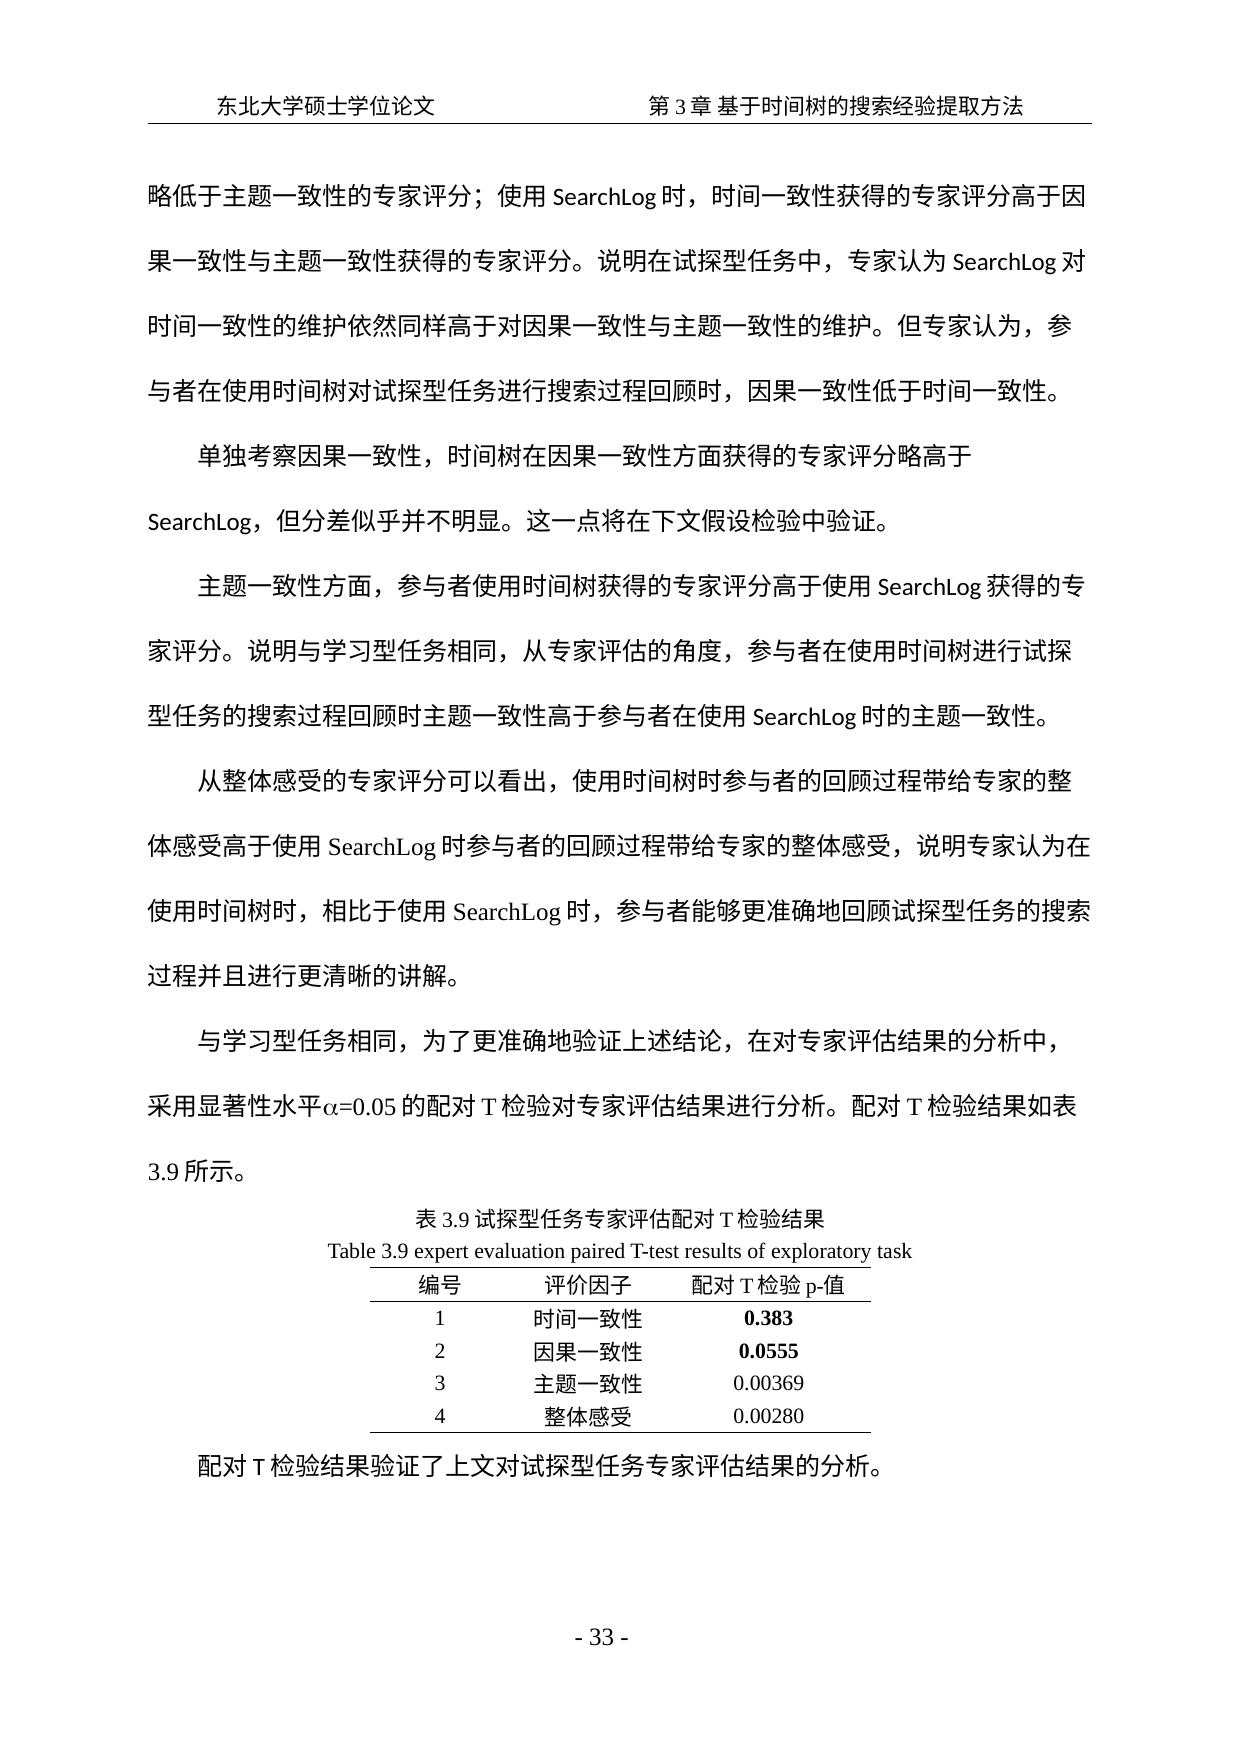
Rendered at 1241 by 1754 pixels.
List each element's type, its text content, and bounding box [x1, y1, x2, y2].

table_cell 1 [370, 1302, 510, 1334]
table_header 评价因子 [510, 1268, 667, 1301]
text 主题一致性方面，参与者使用时间树获得的专家评分高于使用SearchLog获得的专家评分。说明与学习型任务相同，从专家评估的角度，参与者在使用时间树进行试探型任务的搜索过程回顾时主题一致性高于参与者在使用SearchLog时的主题一致性。 [148, 552, 1092, 747]
table_cell 整体感受 [510, 1399, 667, 1432]
table_cell 主题一致性 [510, 1367, 667, 1399]
text 单独考察因果一致性，时间树在因果一致性方面获得的专家评分略高于SearchLog，但分差似乎并不明显。这一点将在下文假设检验中验证。 [148, 422, 1092, 552]
table_cell 3 [370, 1367, 510, 1399]
table_cell 2 [370, 1334, 510, 1367]
text 从整体感受的专家评分可以看出，使用时间树时参与者的回顾过程带给专家的整体感受高于使用SearchLog时参与者的回顾过程带给专家的整体感受，说明专家认为在使用时间树时，相比于使用SearchLog时，参与者能够更准确地回顾试探型任务的搜索过程并且进行更清晰的讲解。 [148, 747, 1092, 1007]
text 表3.9 试探型任务专家评估配对T检验结果 [148, 1202, 1092, 1234]
table_header 编号 [370, 1268, 510, 1301]
table_cell 时间一致性 [510, 1302, 667, 1334]
table_cell 0.383 [667, 1302, 871, 1334]
table_cell 因果一致性 [510, 1334, 667, 1367]
table_cell 0.00369 [667, 1367, 871, 1399]
table_cell 0.00280 [667, 1399, 871, 1432]
table_header 配对T检验p-值 [667, 1268, 871, 1301]
table_cell 0.0555 [667, 1334, 871, 1367]
table_cell 4 [370, 1399, 510, 1432]
text 配对T检验结果验证了上文对试探型任务专家评估结果的分析。 [148, 1432, 1092, 1497]
text Table 3.9 expert evaluation paired T-test results of exploratory task [148, 1234, 1092, 1267]
text 与学习型任务相同，为了更准确地验证上述结论，在对专家评估结果的分析中，采用显著性水平=0.05的配对T检验对专家评估结果进行分析。配对T检验结果如表3.9所示。 [148, 1007, 1092, 1202]
